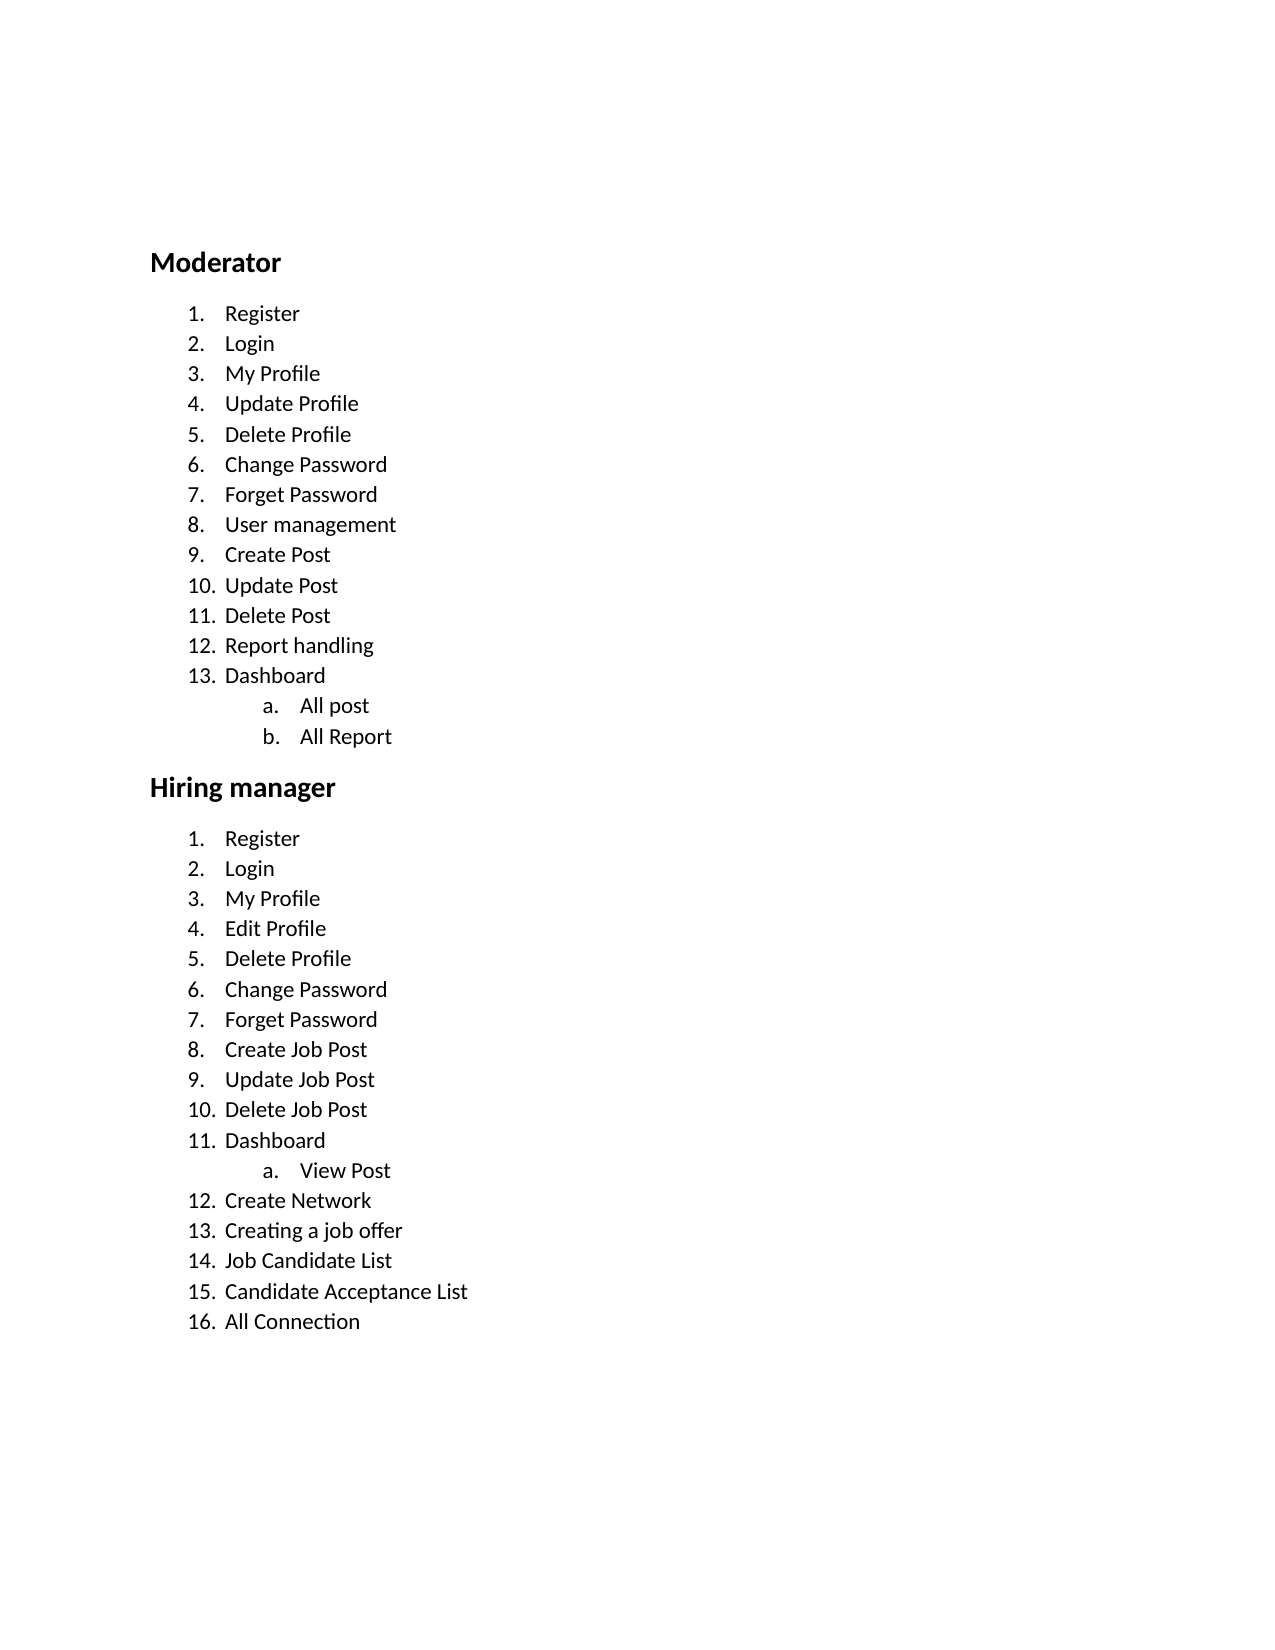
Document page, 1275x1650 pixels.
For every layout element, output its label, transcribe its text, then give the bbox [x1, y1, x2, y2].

list View Post [262, 1156, 1125, 1184]
list My Profile [187, 884, 1125, 912]
list Create Post [187, 541, 1125, 568]
list Forget Password [187, 480, 1125, 508]
list Change Password [187, 975, 1125, 1003]
list Dashboard [187, 1126, 1125, 1154]
list All Connection [187, 1307, 1125, 1335]
list Report handling [187, 631, 1125, 659]
list Job Candidate List [187, 1247, 1125, 1275]
list User management [187, 510, 1125, 538]
list Create Network [187, 1186, 1125, 1214]
list Login [187, 854, 1125, 882]
list Login [187, 329, 1125, 357]
list Update Job Post [187, 1065, 1125, 1093]
list Create Job Post [187, 1035, 1125, 1063]
list Forget Password [187, 1005, 1125, 1033]
text Hiring manager [150, 769, 1125, 804]
list All post [262, 692, 1125, 719]
list All Report [262, 722, 1125, 750]
list Update Profile [187, 389, 1125, 417]
list Candidate Acceptance List [187, 1277, 1125, 1305]
list Delete Profile [187, 944, 1125, 973]
list Register [187, 299, 1125, 327]
list My Profile [187, 359, 1125, 387]
list Register [187, 824, 1125, 852]
list Delete Job Post [187, 1096, 1125, 1124]
list Dashboard [187, 661, 1125, 689]
list Delete Post [187, 601, 1125, 629]
text Moderator [150, 244, 1125, 279]
list Creating a job offer [187, 1216, 1125, 1244]
list Delete Profile [187, 420, 1125, 448]
list Update Post [187, 571, 1125, 599]
list Edit Profile [187, 914, 1125, 942]
list Change Password [187, 450, 1125, 478]
